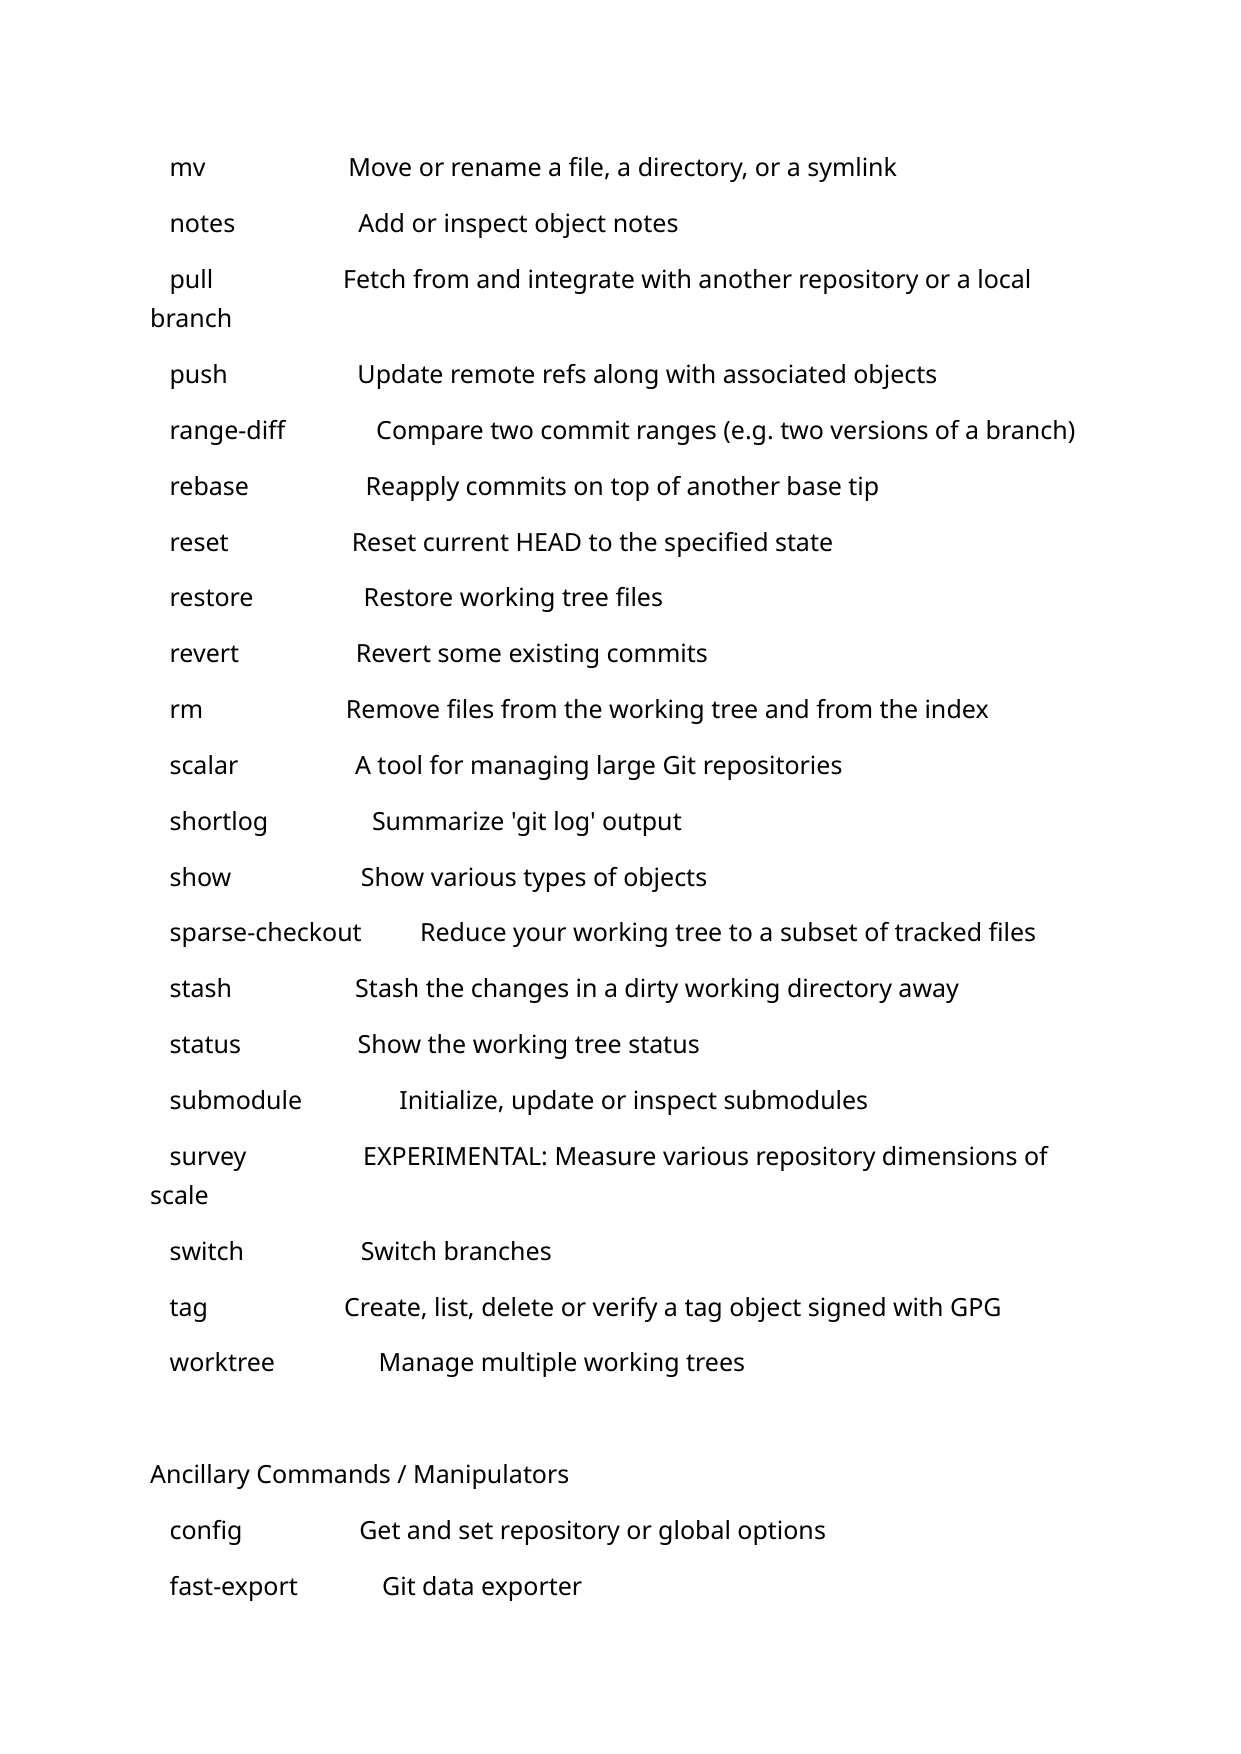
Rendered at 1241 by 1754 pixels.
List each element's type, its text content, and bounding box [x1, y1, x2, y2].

text scalar A tool for managing large Git repositories [150, 747, 1090, 782]
text range-diff Compare two commit ranges (e.g. two versions of a branch) [150, 412, 1090, 447]
text revert Revert some existing commits [150, 636, 1090, 670]
text tag Create, list, delete or verify a tag object signed with GPG [150, 1289, 1090, 1323]
text survey EXPERIMENTAL: Measure various repository dimensions of scale [150, 1138, 1090, 1212]
text sparse-checkout Reduce your working tree to a subset of tracked files [150, 915, 1090, 949]
text status Show the working tree status [150, 1027, 1090, 1061]
text shortlog Summarize 'git log' output [150, 803, 1090, 837]
text reset Reset current HEAD to the specified state [150, 524, 1090, 558]
text rm Remove files from the working tree and from the index [150, 692, 1090, 726]
text worktree Manage multiple working trees [150, 1345, 1090, 1379]
text restore Restore working tree files [150, 580, 1090, 614]
text mv Move or rename a file, a directory, or a symlink [150, 150, 1090, 184]
text switch Switch branches [150, 1233, 1090, 1267]
text notes Add or inspect object notes [150, 206, 1090, 240]
text pull Fetch from and integrate with another repository or a local branch [150, 262, 1090, 335]
text fast-export Git data exporter [150, 1568, 1090, 1602]
text submodule Initialize, update or inspect submodules [150, 1082, 1090, 1117]
text stash Stash the changes in a dirty working directory away [150, 971, 1090, 1005]
text rebase Reapply commits on top of another base tip [150, 468, 1090, 502]
text Ancillary Commands / Manipulators [150, 1457, 1090, 1491]
text config Get and set repository or global options [150, 1512, 1090, 1547]
text show Show various types of objects [150, 859, 1090, 893]
text push Update remote refs along with associated objects [150, 357, 1090, 391]
